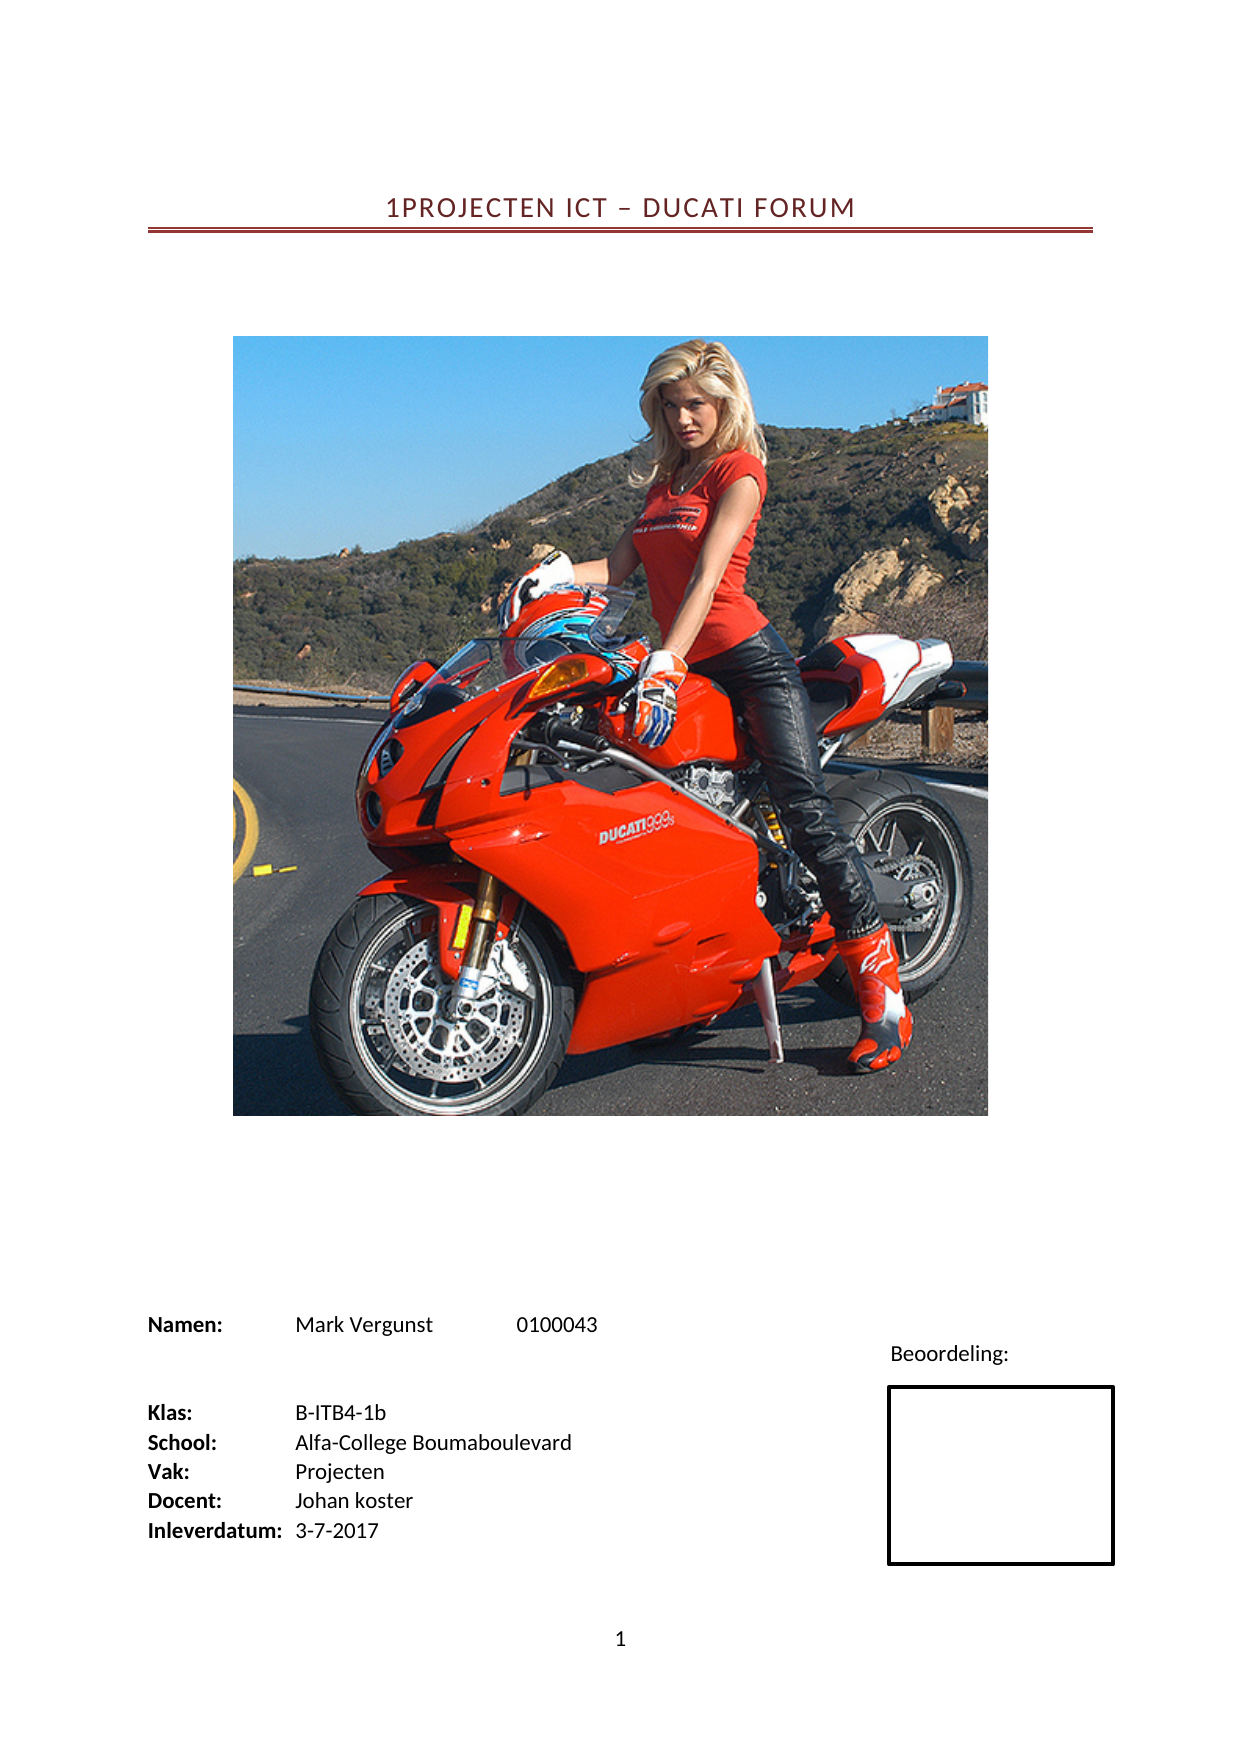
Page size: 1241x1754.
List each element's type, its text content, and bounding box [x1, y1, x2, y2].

text Klas: B-ITB4-1b [148, 1398, 887, 1426]
text Vak: Projecten [148, 1457, 887, 1485]
text Docent: Johan koster [148, 1486, 887, 1514]
subtitle 1Projecten ICT – Ducati Forum [148, 189, 1093, 227]
picture [232, 336, 987, 1115]
text Namen: Mark Vergunst 0100043 [148, 1310, 1093, 1338]
text Inleverdatum: 3-7-2017 [148, 1516, 887, 1544]
text School: Alfa-College Boumaboulevard [148, 1428, 887, 1456]
text Beoordeling: [221, 1339, 1093, 1368]
